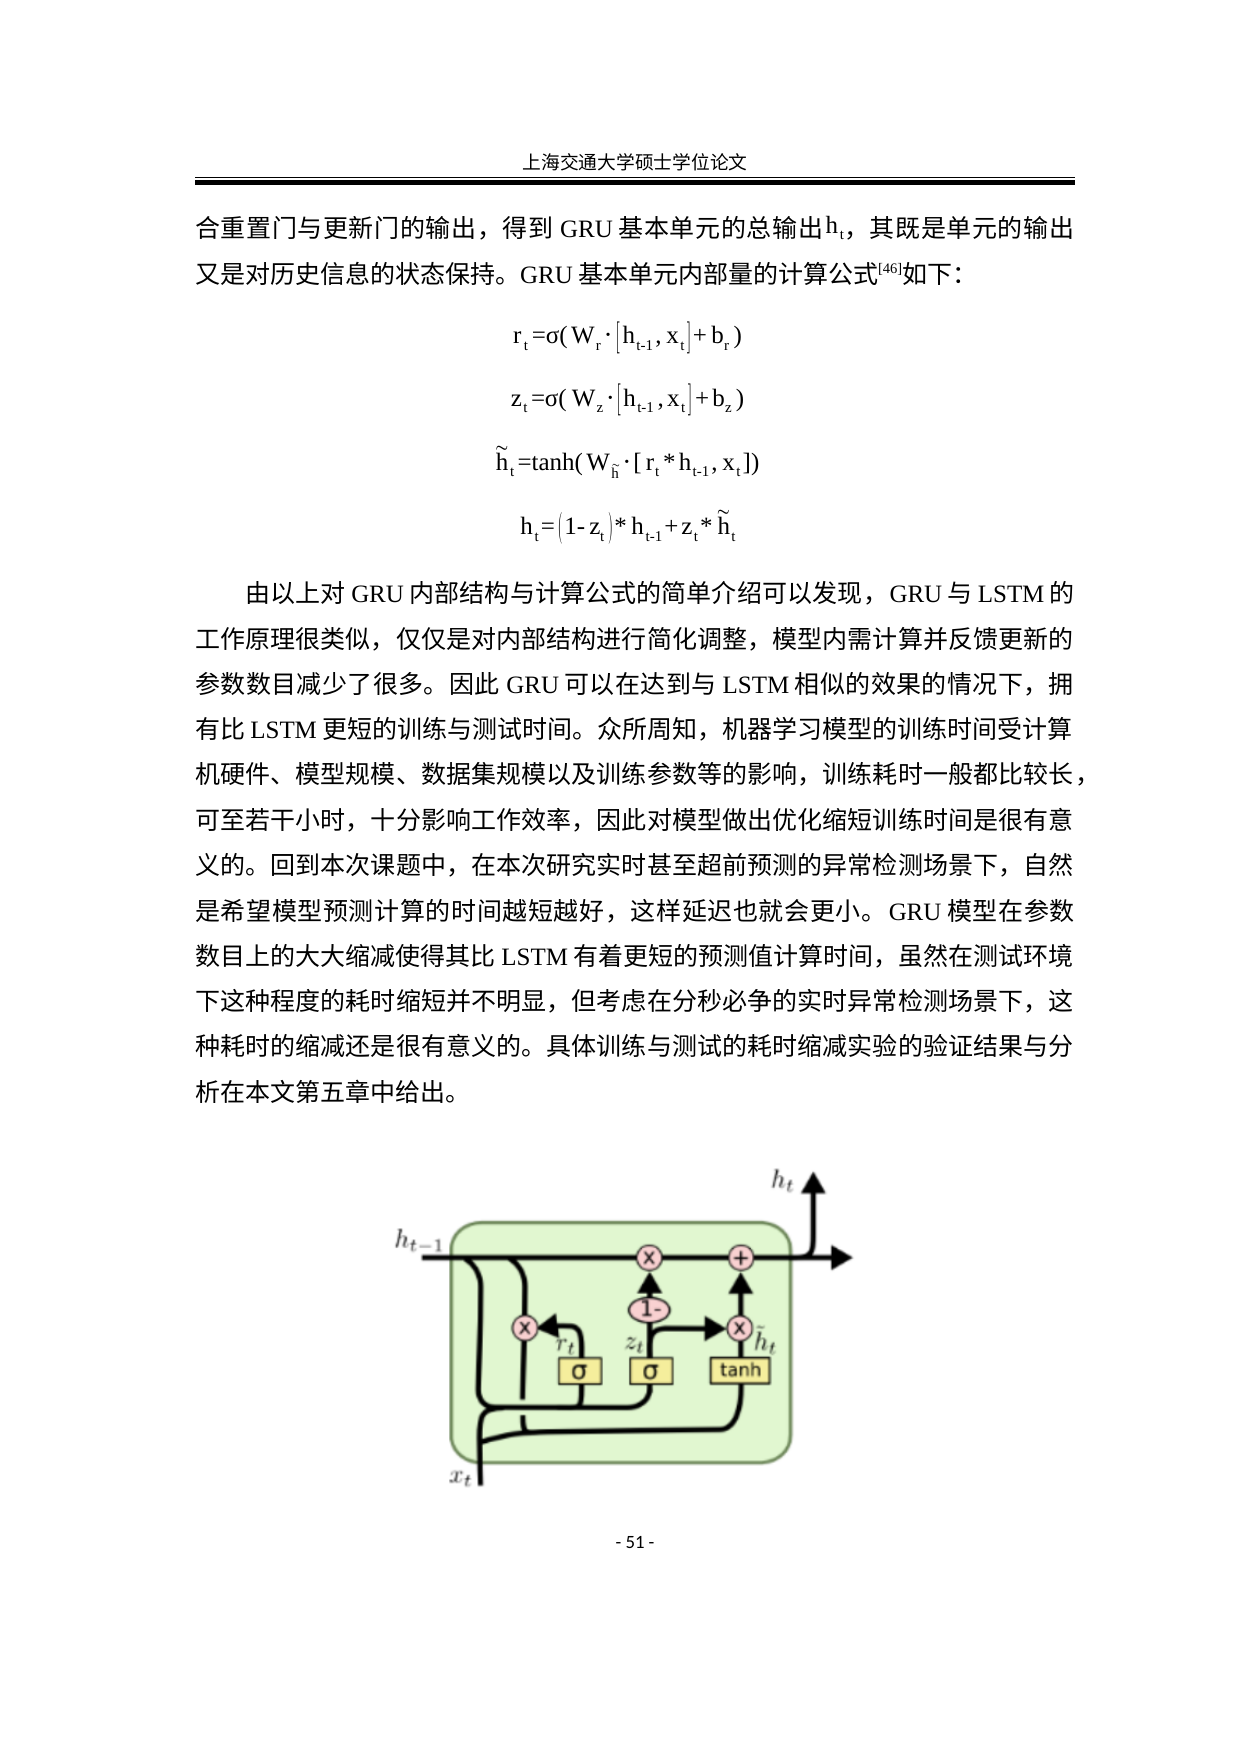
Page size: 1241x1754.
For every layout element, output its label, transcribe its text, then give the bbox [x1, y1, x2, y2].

text (4-2) [195, 383, 1075, 417]
picture [374, 1138, 896, 1515]
text (4-3) [195, 446, 1075, 482]
text (4-1) [195, 320, 1075, 355]
text 由以上对GRU内部结构与计算公式的简单介绍可以发现，GRU与LSTM的工作原理很类似，仅仅是对内部结构进行简化调整，模型内需计算并反馈更新的参数数目减少了很多。因此GRU可以在达到与LSTM相似的效果的情况下，拥有比LSTM更短的训练与测试时间。众所周知，机器学习模型的训练时间受计算机硬件、模型规模、数据集规模以及训练参数等的影响，训练耗时一般都比较长，可至若干小时，十分影响工作效率，因此对模型做出优化缩短训练时间是很有意义的。回到本次课题中，在本次研究实时甚至超前预测的异常检测场景下，自然是希望模型预测计算的时间越短越好，这样延迟也就会更小。GRU模型在参数数目上的大大缩减使得其比LSTM有着更短的预测值计算时间，虽然在测试环境下这种程度的耗时缩短并不明显，但考虑在分秒必争的实时异常检测场景下，这种耗时的缩减还是很有意义的。具体训练与测试的耗时缩减实验的验证结果与分析在本文第五章中给出。 [195, 574, 1075, 1108]
text (4-4) [195, 510, 1075, 546]
